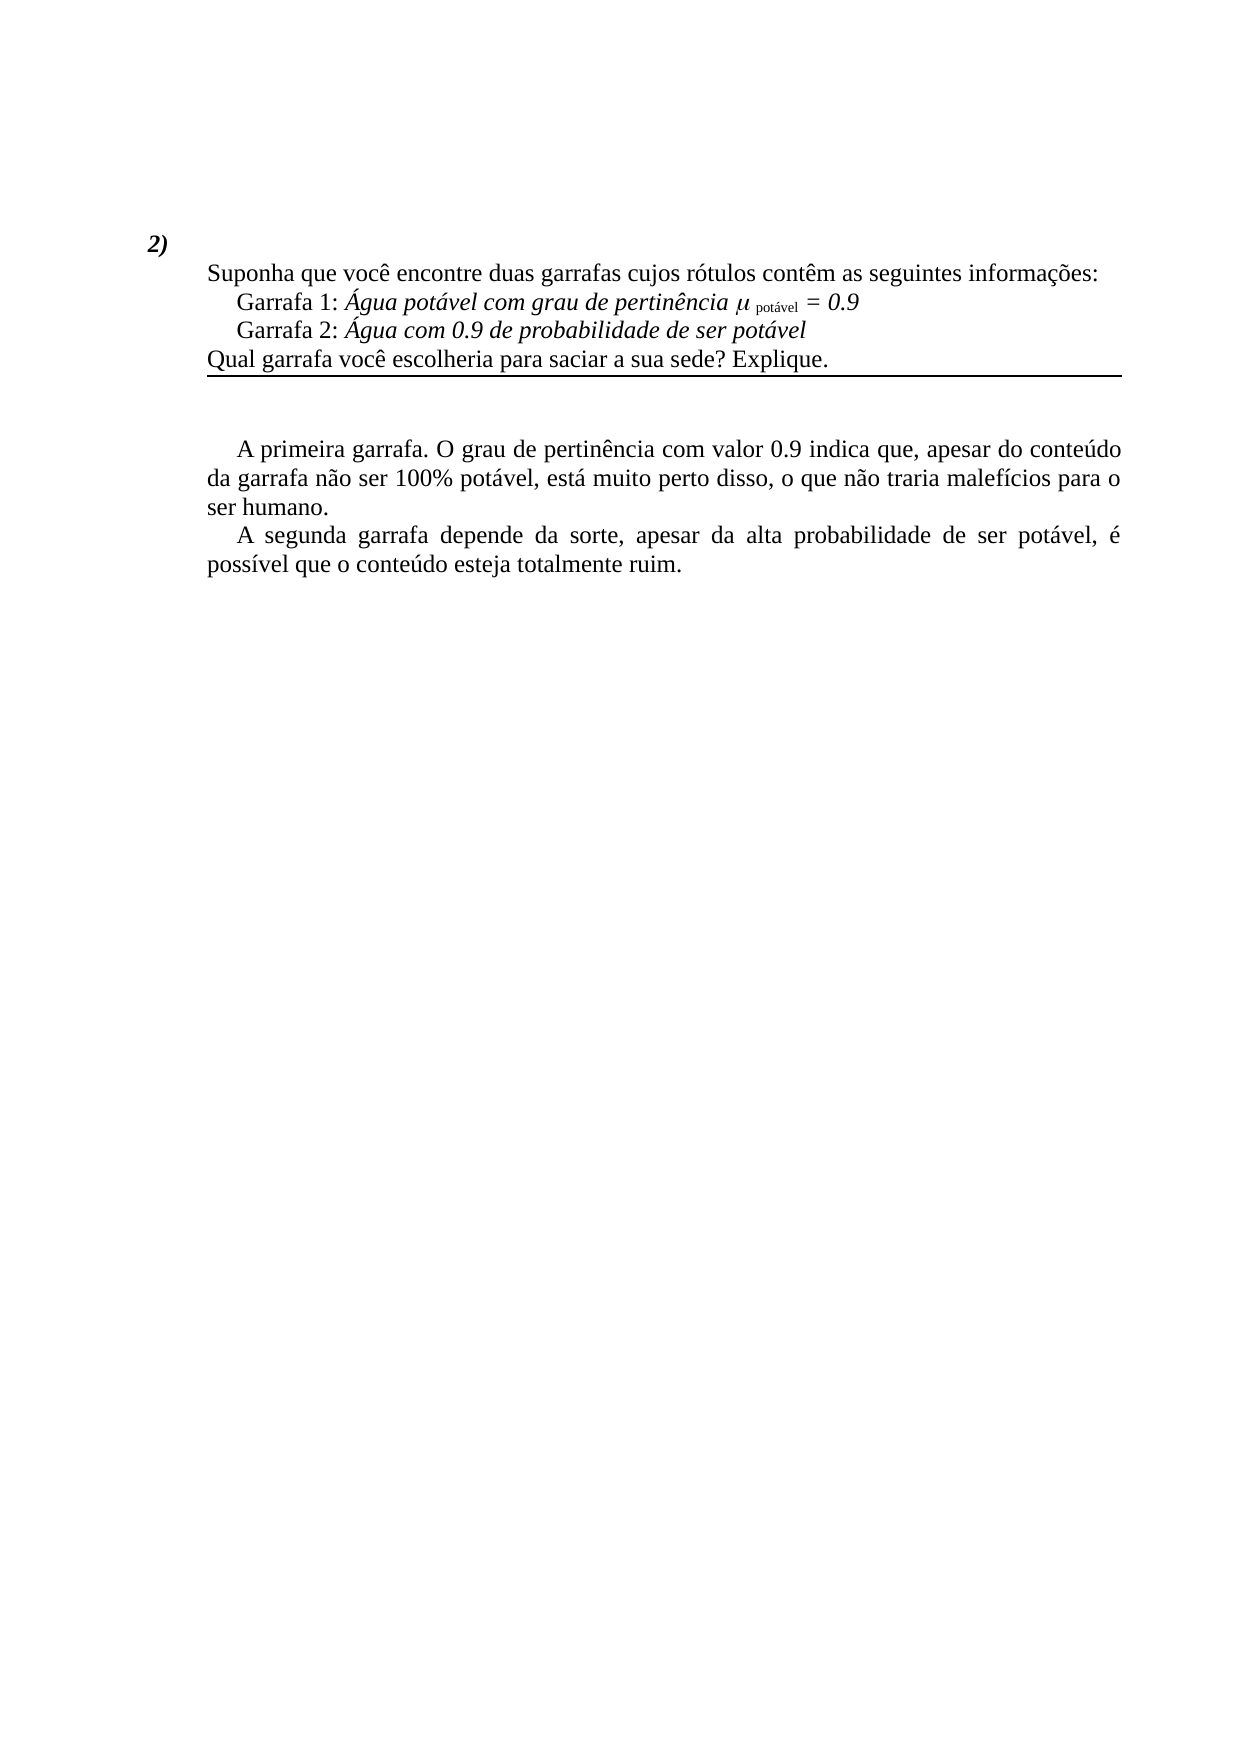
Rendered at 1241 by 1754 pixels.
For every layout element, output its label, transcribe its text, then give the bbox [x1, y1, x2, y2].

text Qual garrafa você escolheria para saciar a sua sede? Explique. [207, 344, 1122, 375]
text Suponha que você encontre duas garrafas cujos rótulos contêm as seguintes informações: [207, 258, 1122, 287]
text 2) [148, 229, 1122, 258]
text A segunda garrafa depende da sorte, apesar da alta probabilidade de ser potável, é possível que o conteúdo esteja totalmente ruim. [207, 520, 1122, 578]
text A primeira garrafa. O grau de pertinência com valor 0.9 indica que, apesar do conteúdo da garrafa não ser 100% potável, está muito perto disso, o que não traria malefícios para o ser humano. [207, 434, 1122, 520]
text Garrafa 1: Água potável com grau de pertinência  potável = 0.9 [207, 287, 1122, 316]
text Garrafa 2: Água com 0.9 de probabilidade de ser potável [207, 316, 1122, 344]
